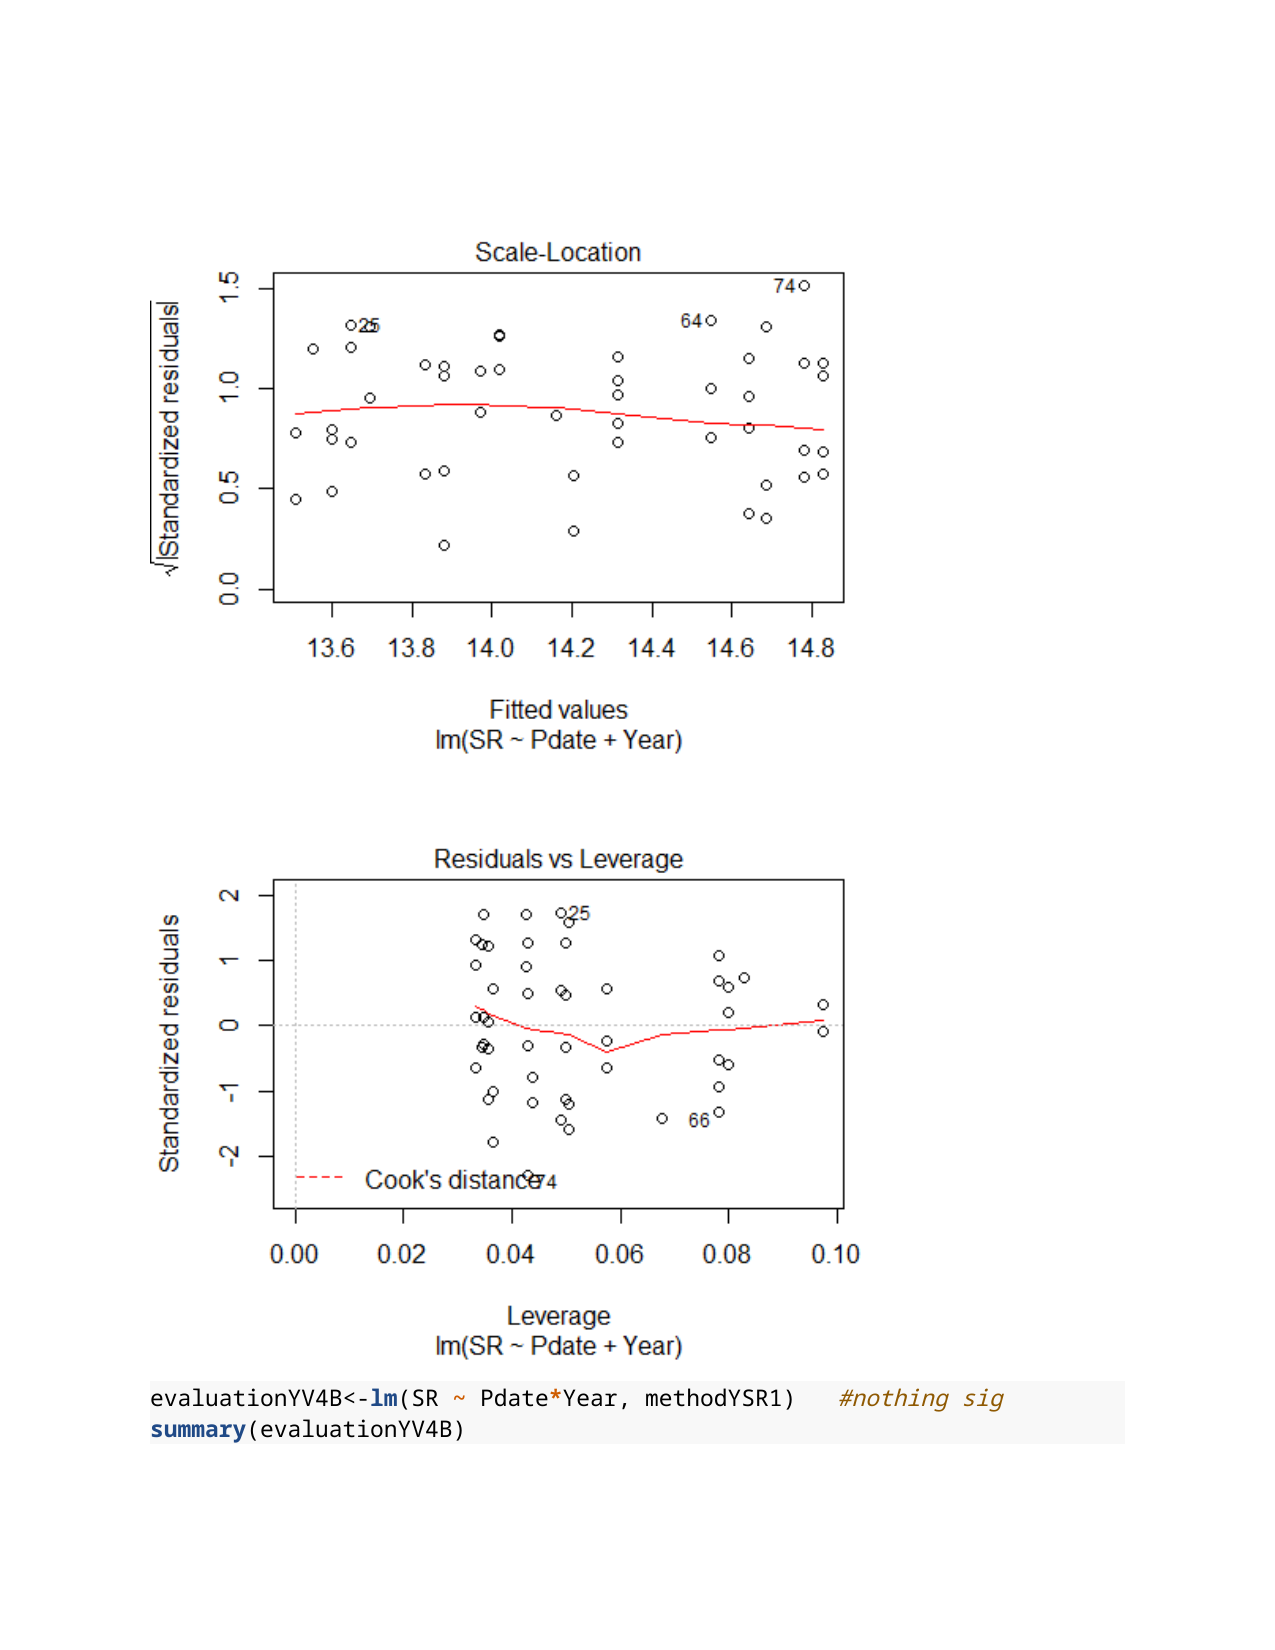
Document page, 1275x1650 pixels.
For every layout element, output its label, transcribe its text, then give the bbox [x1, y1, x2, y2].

text evaluationYV4B<-lm(SR ~ Pdate*Year, methodYSR1) #nothing sig summary(evaluationYV4B) [466, 1381, 1125, 1444]
picture [150, 150, 908, 1363]
